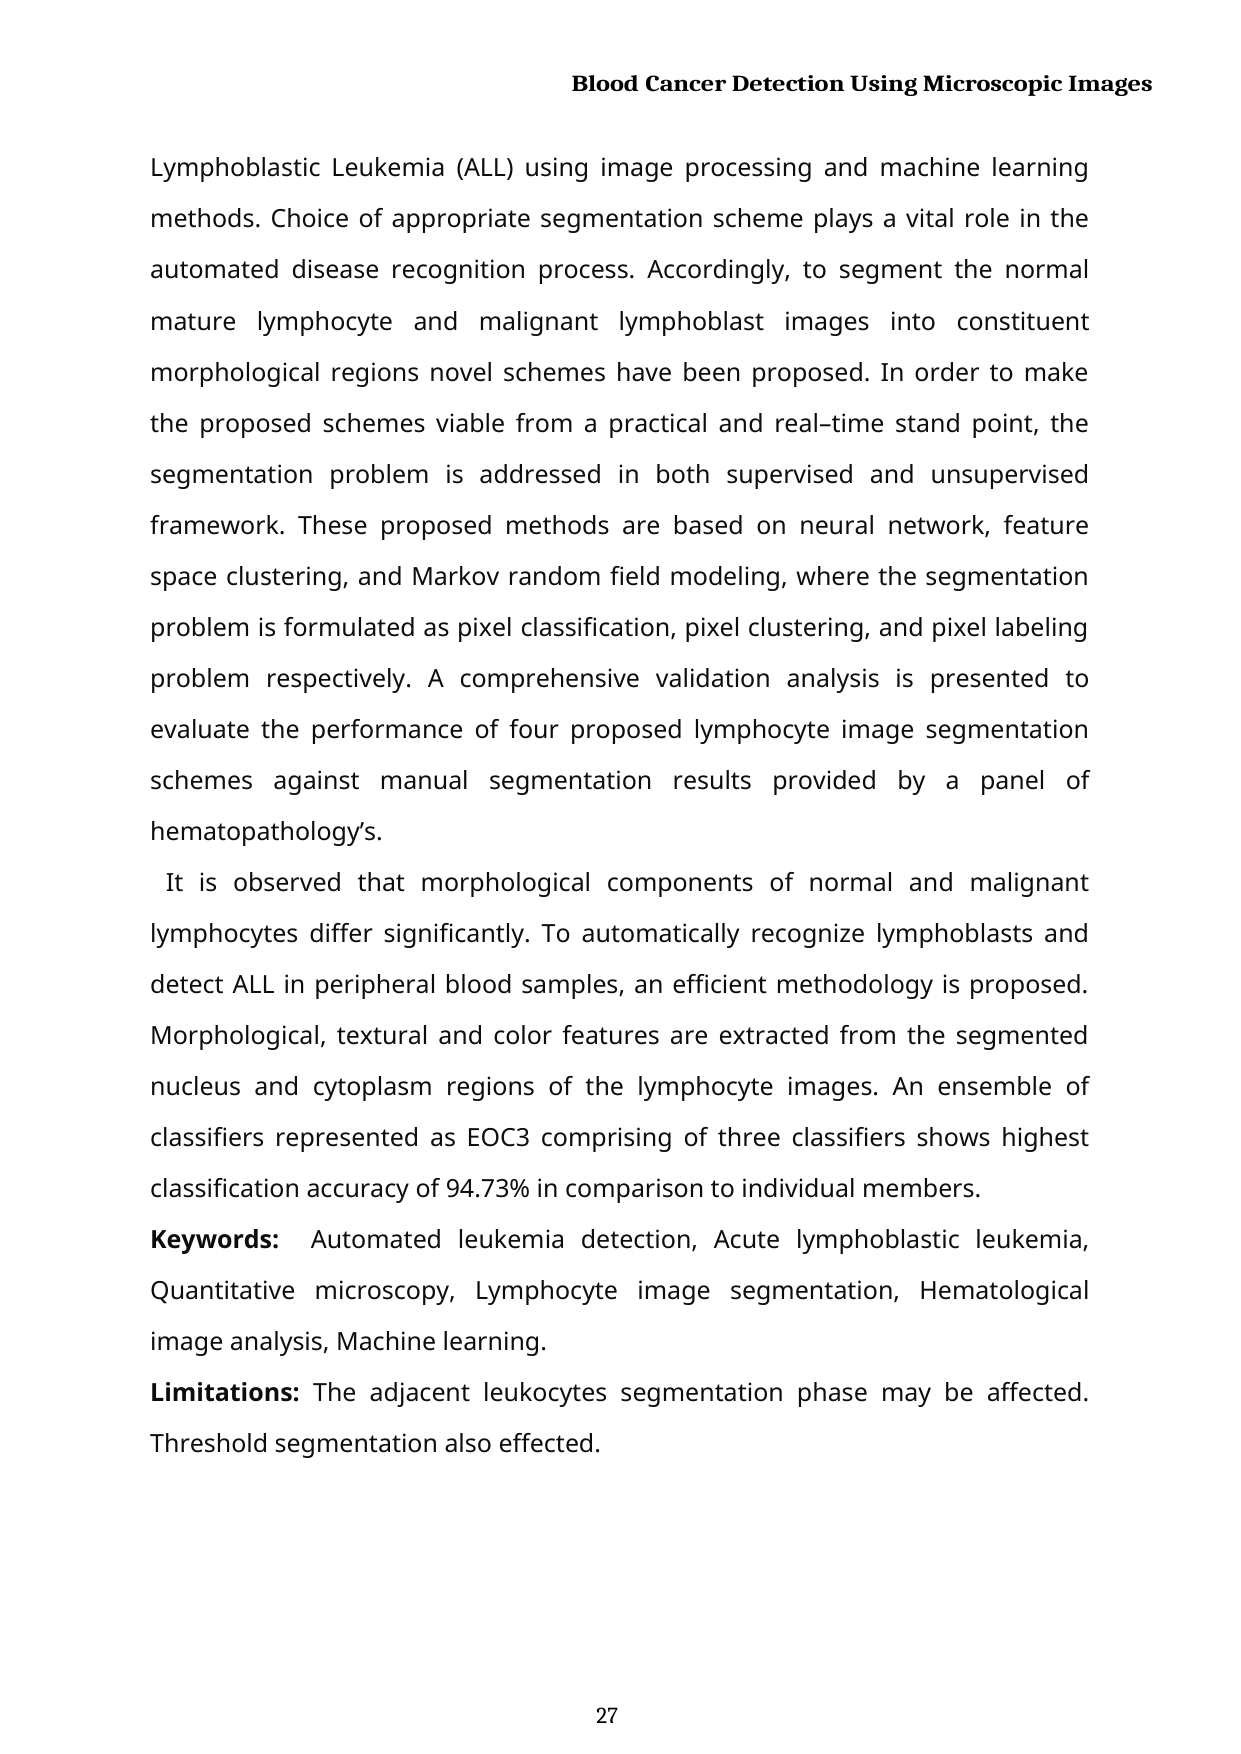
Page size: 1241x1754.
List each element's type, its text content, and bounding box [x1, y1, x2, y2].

text Limitations: The adjacent leukocytes segmentation phase may be affected. Threshold segmentation also effected. [150, 1375, 1090, 1460]
text Keywords: Automated leukemia detection, Acute lymphoblastic leukemia, Quantitative microscopy, Lymphocyte image segmentation, Hematological image analysis, Machine learning. [150, 1222, 1090, 1358]
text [150, 150, 1090, 848]
text It is observed that morphological components of normal and malignant lymphocytes differ significantly. To automatically recognize lymphoblasts and detect ALL in peripheral blood samples, an efficient methodology is proposed. Morphological, textural and color features are extracted from the segmented nucleus and cytoplasm regions of the lymphocyte images. An ensemble of classifiers represented as EOC3 comprising of three classifiers shows highest classification accuracy of 94.73% in comparison to individual members. [150, 864, 1090, 1205]
